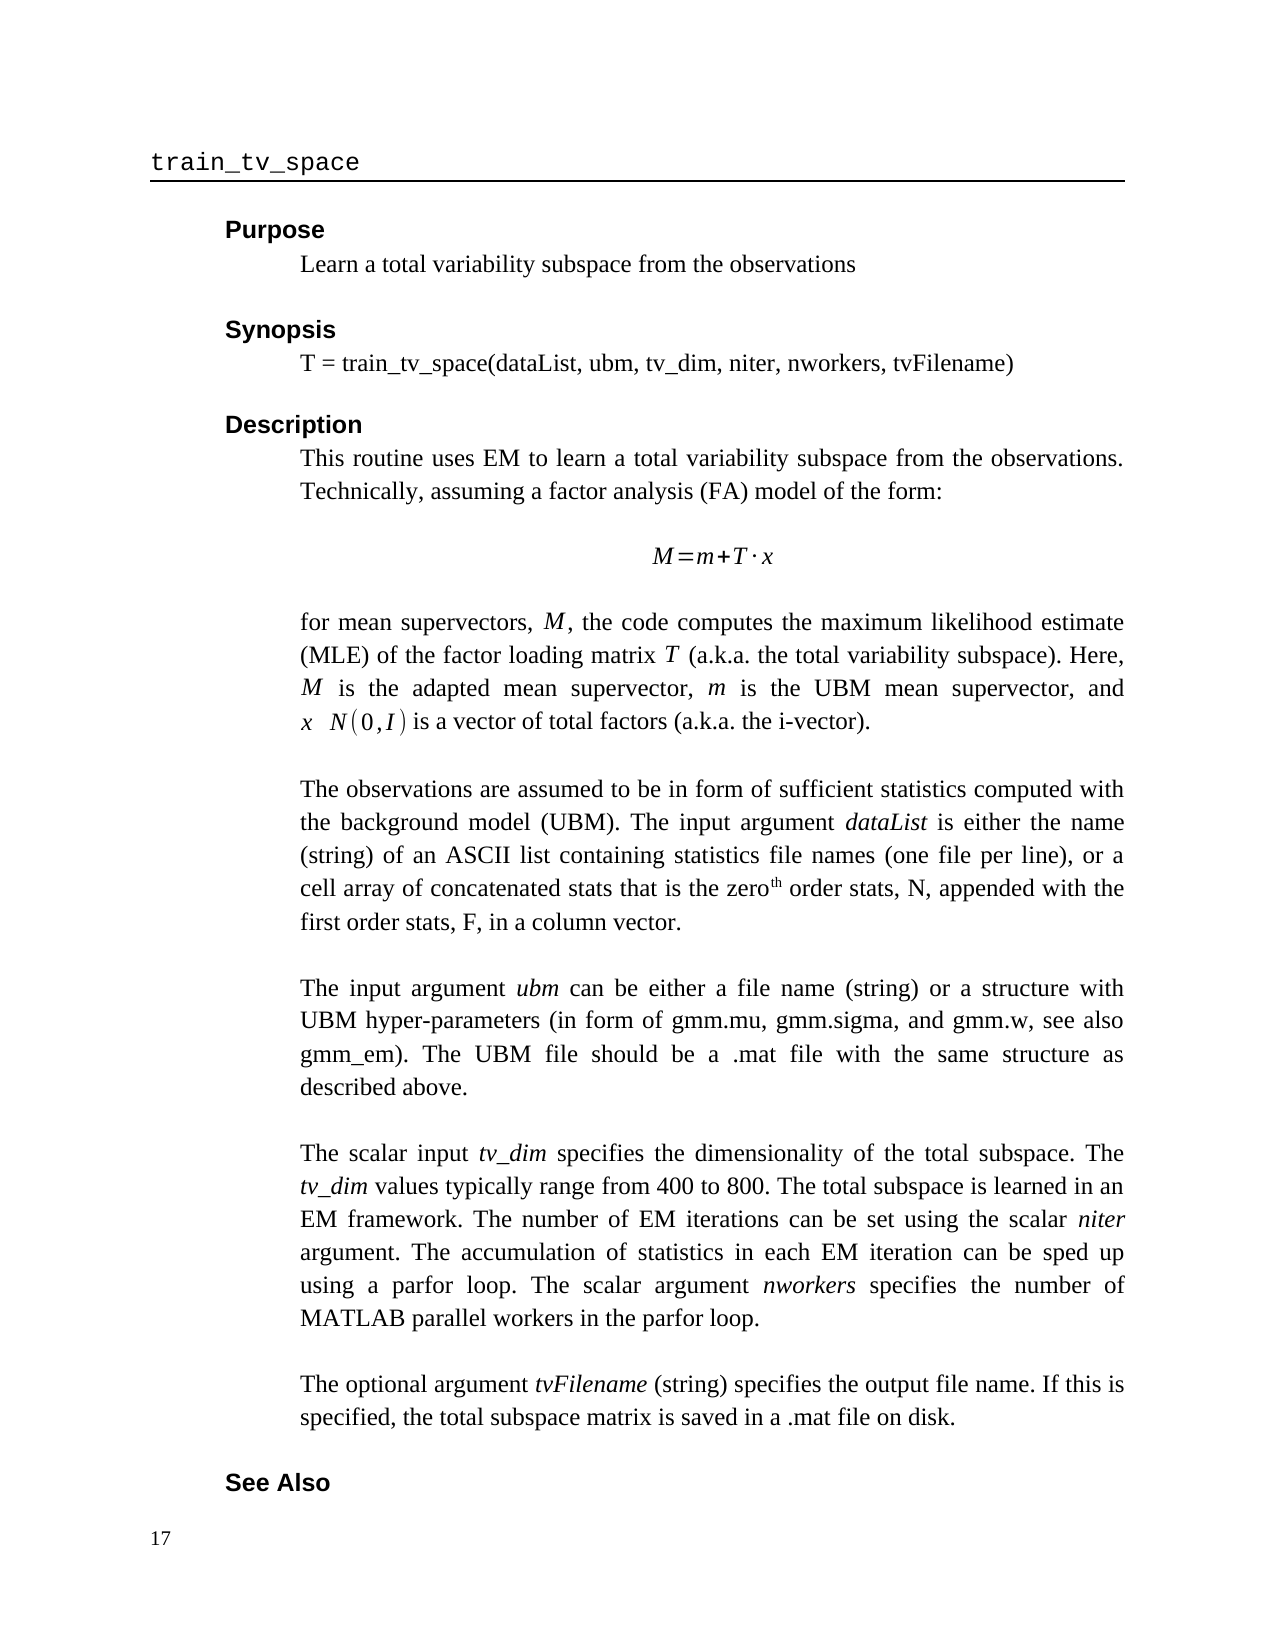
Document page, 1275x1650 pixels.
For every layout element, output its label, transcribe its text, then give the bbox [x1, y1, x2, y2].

text Purpose [150, 215, 1125, 244]
text The input argument ubm can be either a file name (string) or a structure with UBM hyper-parameters (in form of gmm.mu, gmm.sigma, and gmm.w, see also gmm_em). The UBM file should be a .mat file with the same structure as described above. [300, 973, 1125, 1100]
text T = train_tv_space(dataList, ubm, tv_dim, niter, nworkers, tvFilename) [150, 348, 1125, 376]
text Synopsis [150, 315, 1125, 343]
text train_tv_space [150, 150, 1125, 180]
text Description [150, 410, 1125, 439]
text Learn a total variability subspace from the observations [150, 249, 1125, 277]
text for mean supervectors, , the code computes the maximum likelihood estimate (MLE) of the factor loading matrix (a.k.a. the total variability subspace). Here, is the adapted mean supervector, is the UBM mean supervector, and is a vector of total factors (a.k.a. the i-vector). [300, 607, 1125, 737]
text This routine uses EM to learn a total variability subspace from the observations. Technically, assuming a factor analysis (FA) model of the form: [300, 443, 1125, 505]
text See Also [225, 1468, 1125, 1497]
text The observations are assumed to be in form of sufficient statistics computed with the background model (UBM). The input argument dataList is either the name (string) of an ASCII list containing statistics file names (one file per line), or a cell array of concatenated stats that is the zeroth order stats, N, appended with the first order stats, F, in a column vector. [300, 774, 1125, 935]
text The scalar input tv_dim specifies the dimensionality of the total subspace. The tv_dim values typically range from 400 to 800. The total subspace is learned in an EM framework. The number of EM iterations can be set using the scalar niter argument. The accumulation of statistics in each EM iteration can be sped up using a parfor loop. The scalar argument nworkers specifies the number of MATLAB parallel workers in the parfor loop. [300, 1138, 1125, 1332]
text The optional argument tvFilename (string) specifies the output file name. If this is specified, the total subspace matrix is saved in a .mat file on disk. [300, 1369, 1125, 1431]
